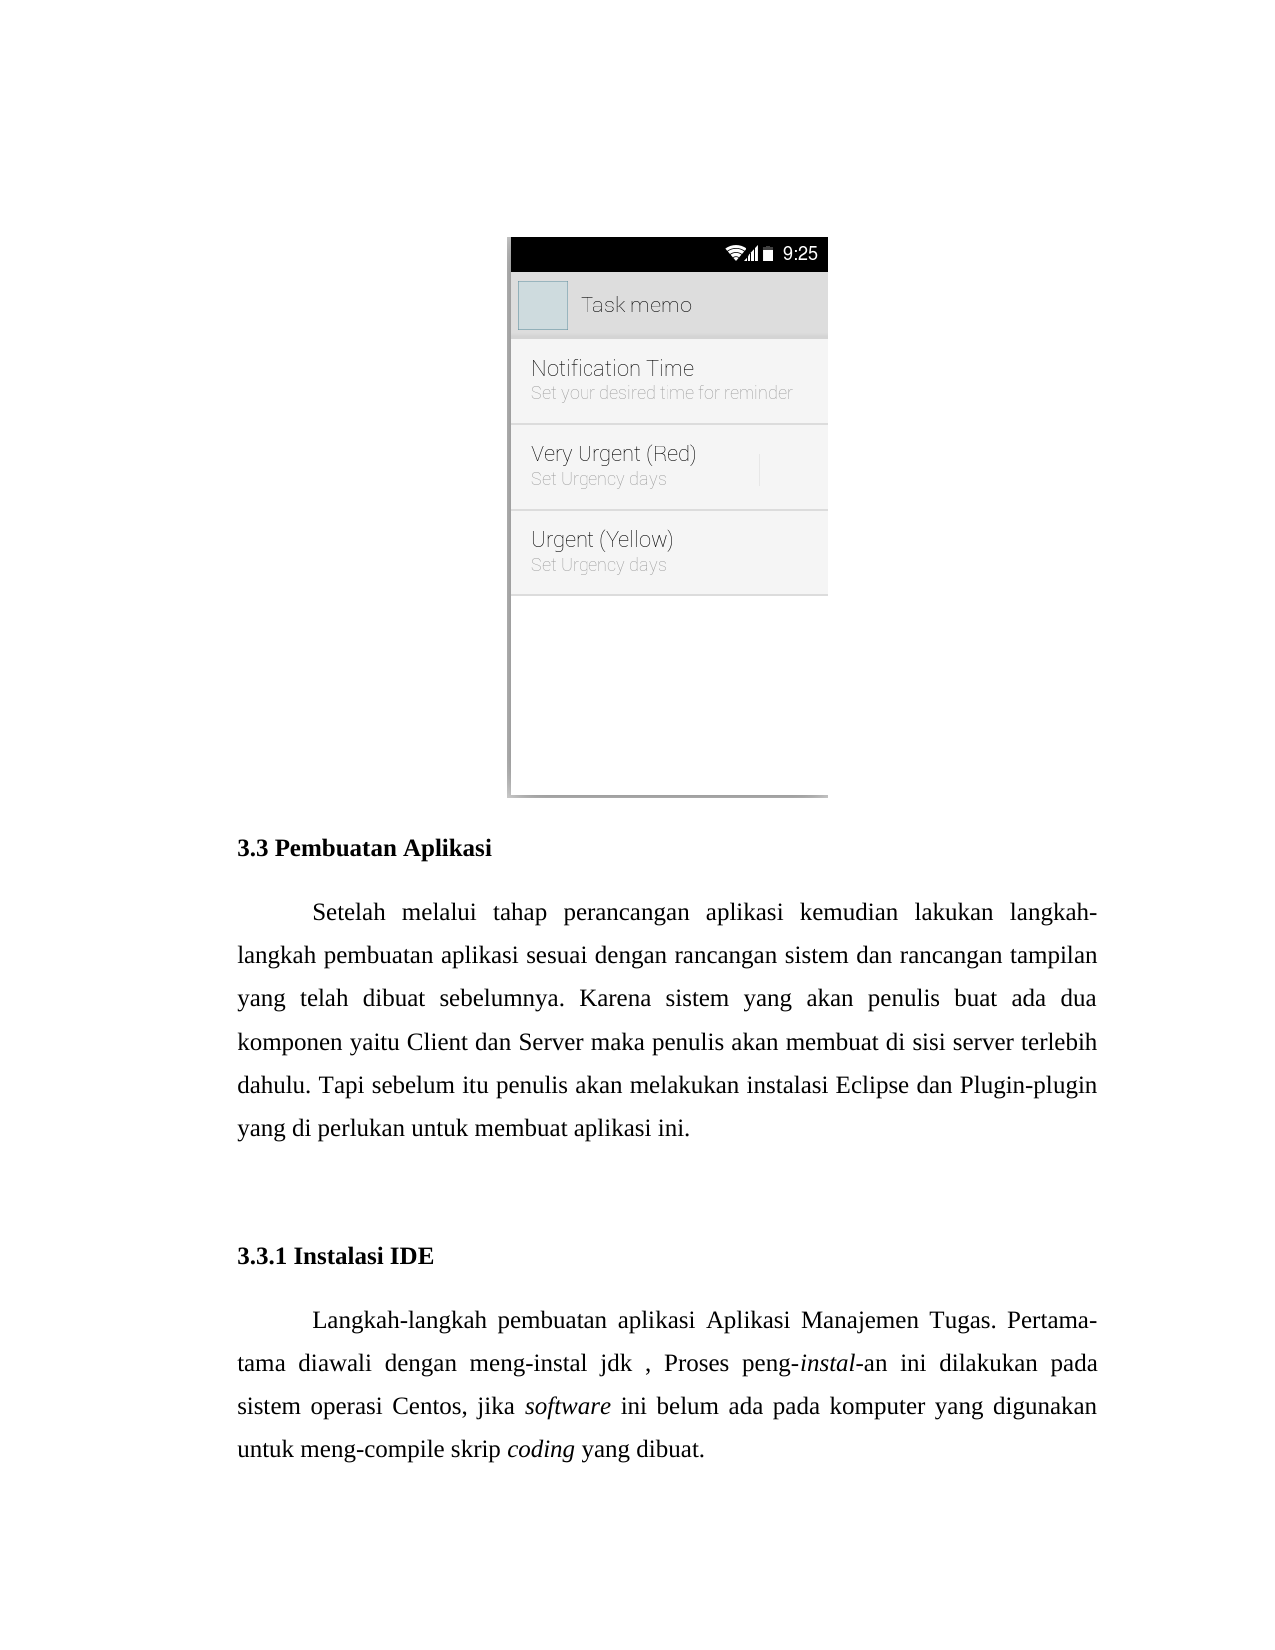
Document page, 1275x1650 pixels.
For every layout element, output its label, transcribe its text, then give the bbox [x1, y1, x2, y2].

text Langkah-langkah pembuatan aplikasi Aplikasi Manajemen Tugas. Pertama-tama diawali dengan meng-instal jdk , Proses peng-instal-an ini dilakukan pada sistem operasi Centos, jika software ini belum ada pada komputer yang digunakan untuk meng-compile skrip coding yang dibuat. [237, 1305, 1098, 1463]
text 3.3.1 Instalasi IDE [237, 1241, 1098, 1269]
text 3.3 Pembuatan Aplikasi [237, 833, 1098, 862]
text Setelah melalui tahap perancangan aplikasi kemudian lakukan langkah-langkah pembuatan aplikasi sesuai dengan rancangan sistem dan rancangan tampilan yang telah dibuat sebelumnya. Karena sistem yang akan penulis buat ada dua komponen yaitu Client dan Server maka penulis akan membuat di sisi server terlebih dahulu. Tapi sebelum itu penulis akan melakukan instalasi Eclipse dan Plugin-plugin yang di perlukan untuk membuat aplikasi ini. [237, 897, 1098, 1142]
picture [507, 237, 828, 798]
